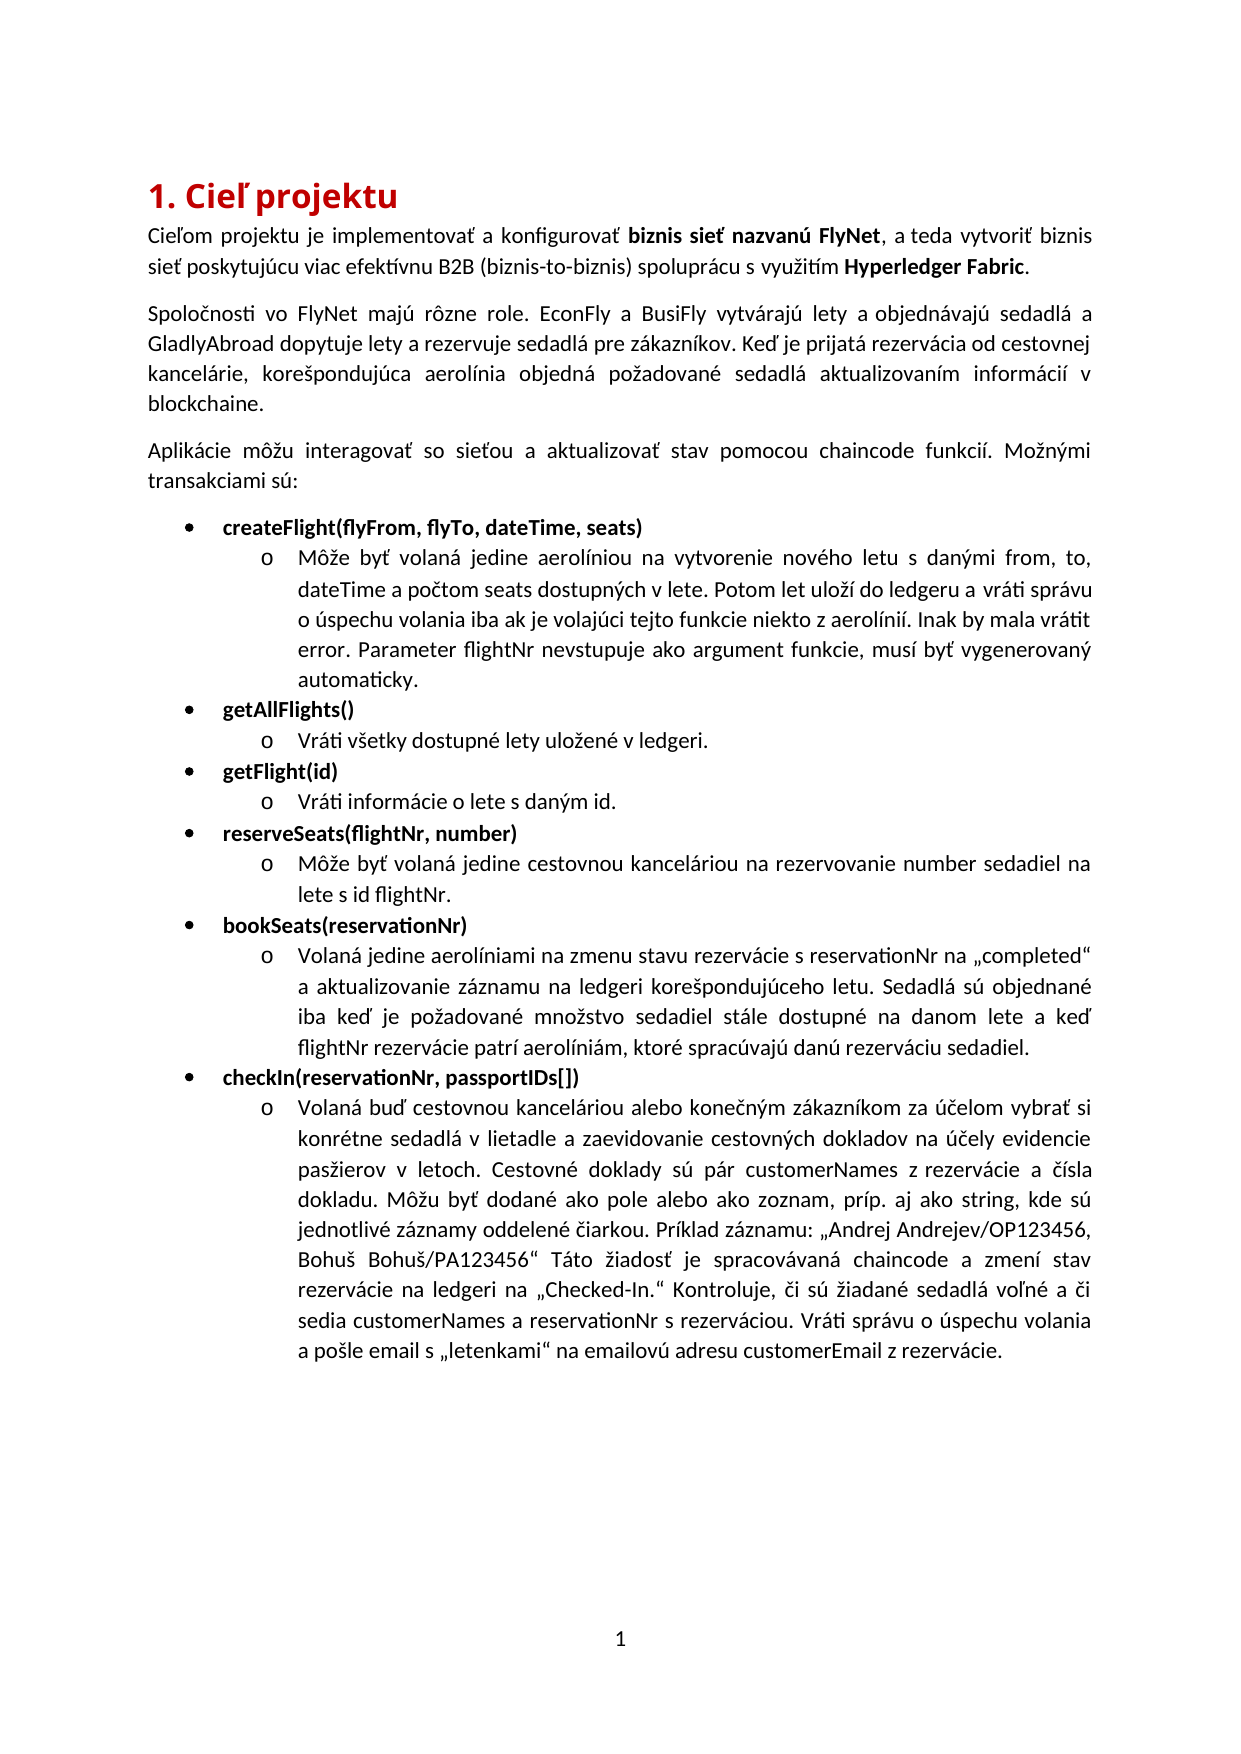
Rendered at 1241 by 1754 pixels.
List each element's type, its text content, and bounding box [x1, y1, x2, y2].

list Môže byť volaná jedine aerolíniou na vytvorenie nového letu s danými from, to, dateTime a počtom seats dostupných v lete. Potom let uloží do ledgeru a vráti správu o úspechu volania iba ak je volajúci tejto funkcie niekto z aerolínií. Inak by mala vrátit error. Parameter flightNr nevstupuje ako argument funkcie, musí byť vygenerovaný automaticky. [260, 543, 1093, 693]
list getFlight(id) [185, 757, 1093, 785]
text Cieľom projektu je implementovať a konfigurovať biznis sieť nazvanú FlyNet, a teda vytvoriť biznis sieť poskytujúcu viac efektívnu B2B (biznis-to-biznis) spoluprácu s využitím Hyperledger Fabric. [148, 222, 1093, 280]
list Vráti informácie o lete s daným id. [260, 787, 1093, 817]
list Volaná buď cestovnou kanceláriou alebo konečným zákazníkom za účelom vybrať si konrétne sedadlá v lietadle a zaevidovanie cestovných dokladov na účely evidencie pasžierov v letoch. Cestovné doklady sú pár customerNames z rezervácie a čísla dokladu. Môžu byť dodané ako pole alebo ako zoznam, príp. aj ako string, kde sú jednotlivé záznamy oddelené čiarkou. Príklad záznamu: „Andrej Andrejev/OP123456, Bohuš Bohuš/PA123456“ Táto žiadosť je spracovávaná chaincode a zmení stav rezervácie na ledgeri na „Checked-In.“ Kontroluje, či sú žiadané sedadlá voľné a či sedia customerNames a reservationNr s rezerváciou. Vráti správu o úspechu volania a pošle email s „letenkami“ na emailovú adresu customerEmail z rezervácie. [260, 1093, 1093, 1364]
text Aplikácie môžu interagovať so sieťou a aktualizovať stav pomocou chaincode funkcií. Možnými transakciami sú: [148, 436, 1093, 494]
list reserveSeats(flightNr, number) [185, 819, 1093, 847]
list checkIn(reservationNr, passportIDs[]) [185, 1063, 1093, 1091]
text 1. Cieľ projektu [148, 173, 1093, 218]
list Vráti všetky dostupné lety uložené v ledgeri. [260, 726, 1093, 755]
list Volaná jedine aerolíniami na zmenu stavu rezervácie s reservationNr na „completed“ a aktualizovanie záznamu na ledgeri korešpondujúceho letu. Sedadlá sú objednané iba keď je požadované množstvo sedadiel stále dostupné na danom lete a keď flightNr rezervácie patrí aerolíniám, ktoré spracúvajú danú rezerváciu sedadiel. [260, 941, 1093, 1061]
list Môže byť volaná jedine cestovnou kanceláriou na rezervovanie number sedadiel na lete s id flightNr. [260, 849, 1093, 908]
list createFlight(flyFrom, flyTo, dateTime, seats) [185, 513, 1093, 541]
list getAllFlights() [185, 696, 1093, 724]
list bookSeats(reservationNr) [185, 911, 1093, 939]
text Spoločnosti vo FlyNet majú rôzne role. EconFly a BusiFly vytvárajú lety a objednávajú sedadlá a GladlyAbroad dopytuje lety a rezervuje sedadlá pre zákazníkov. Keď je prijatá rezervácia od cestovnej kancelárie, korešpondujúca aerolínia objedná požadované sedadlá aktualizovaním informácií v blockchaine. [148, 299, 1093, 417]
